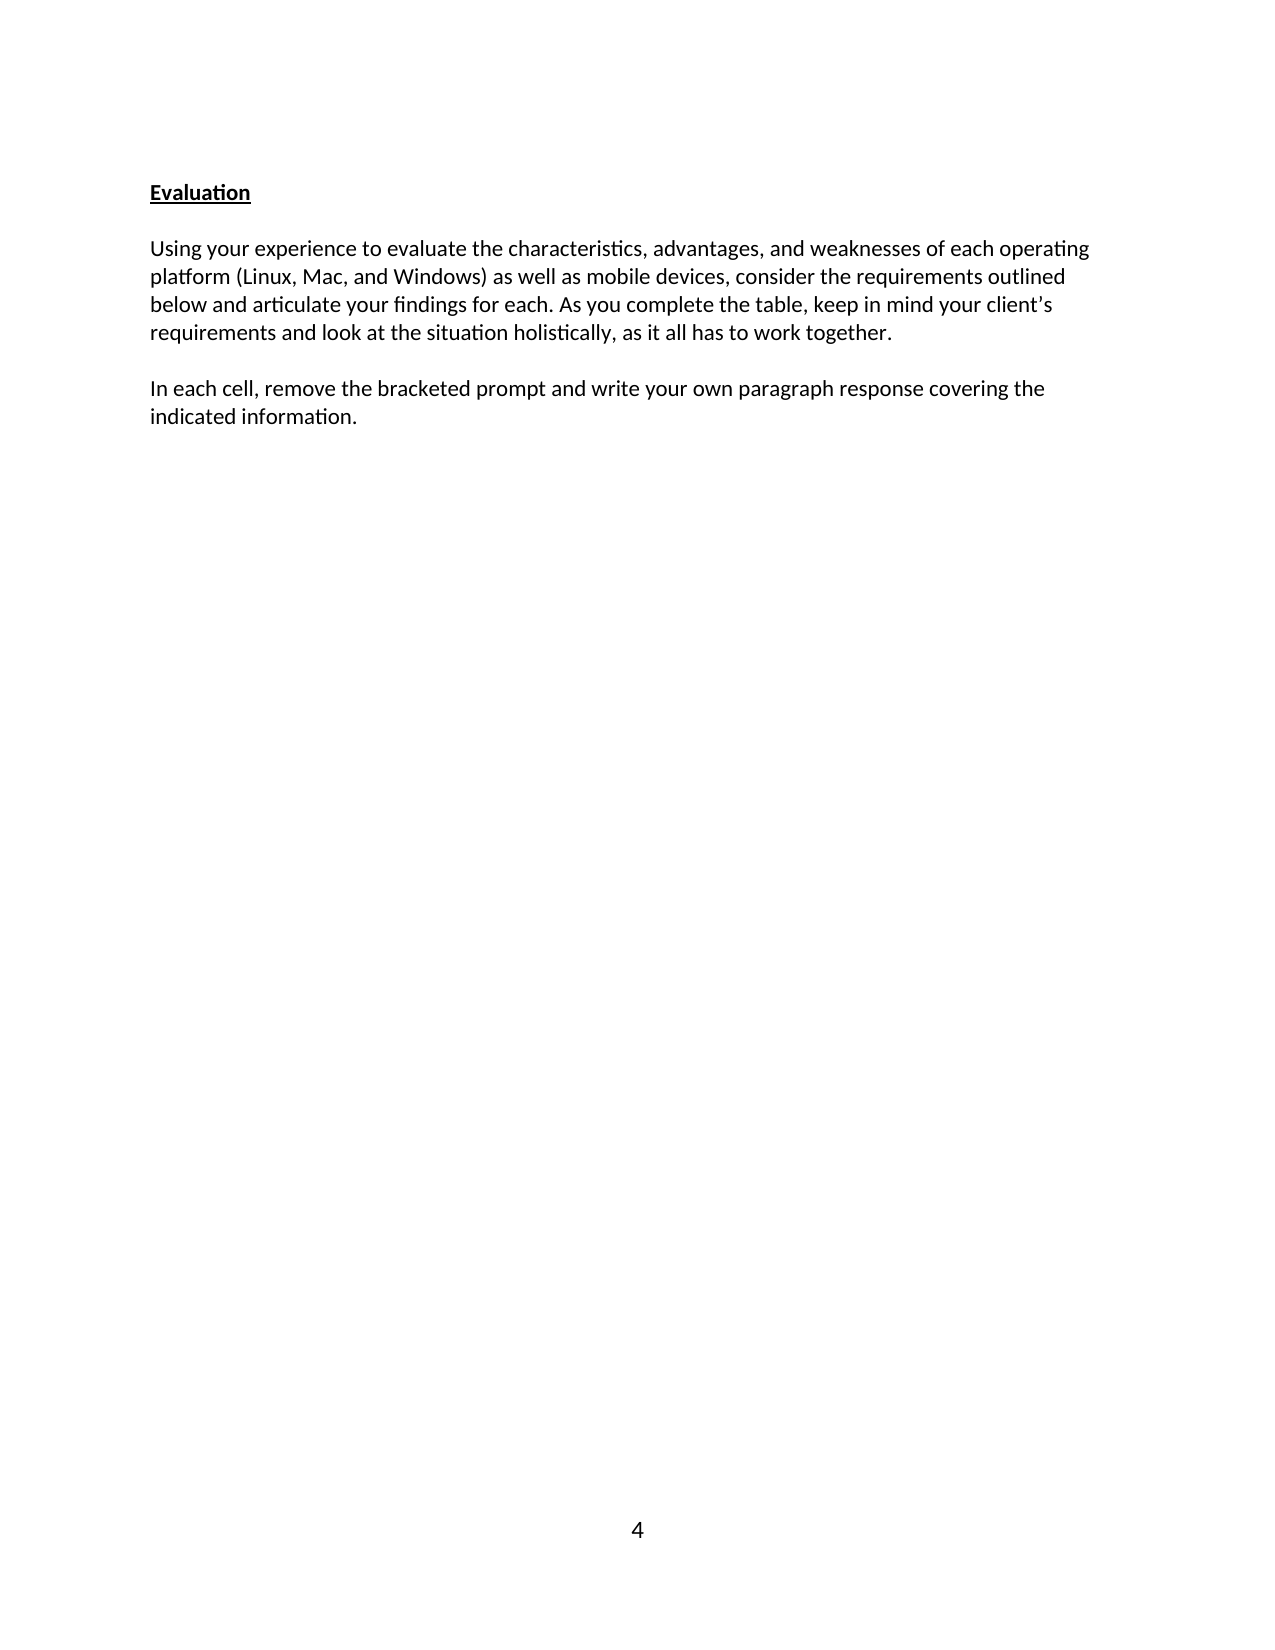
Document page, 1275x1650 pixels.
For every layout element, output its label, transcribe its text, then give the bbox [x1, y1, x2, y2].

text Using your experience to evaluate the characteristics, advantages, and weaknesses of each operating platform (Linux, Mac, and Windows) as well as mobile devices, consider the requirements outlined below and articulate your findings for each. As you complete the table, keep in mind your client’s requirements and look at the situation holistically, as it all has to work together. [150, 234, 1125, 346]
text In each cell, remove the bracketed prompt and write your own paragraph response covering the indicated information. [150, 374, 1125, 430]
subtitle Evaluation [150, 178, 1125, 206]
